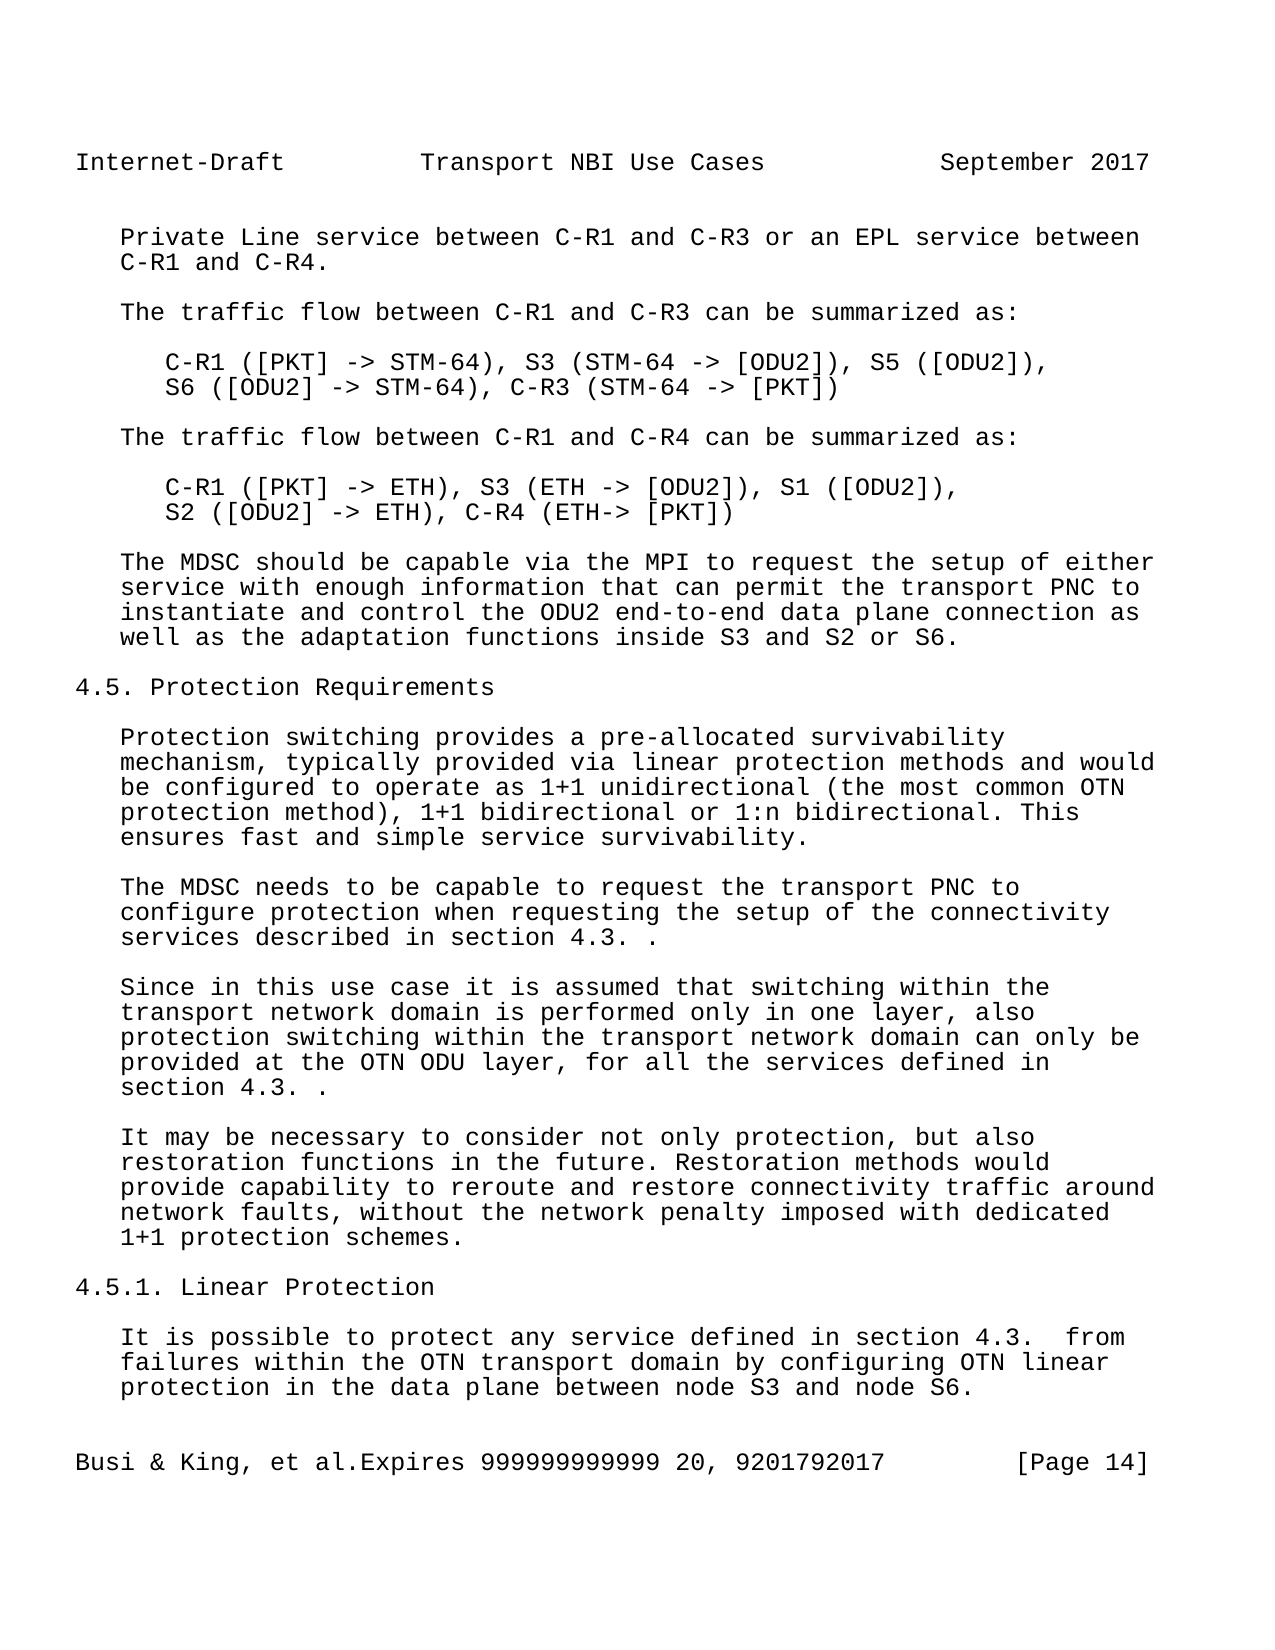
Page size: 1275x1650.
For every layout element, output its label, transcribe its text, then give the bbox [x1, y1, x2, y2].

text Protection switching provides a pre-allocated survivability mechanism, typically provided via linear protection methods and would be configured to operate as 1+1 unidirectional (the most common OTN protection method), 1+1 bidirectional or 1:n bidirectional. This ensures fast and simple service survivability. [120, 725, 1155, 850]
text The MDSC should be capable via the MPI to request the setup of either service with enough information that can permit the transport PNC to instantiate and control the ODU2 end-to-end data plane connection as well as the adaptation functions inside S3 and S2 or S6. [120, 550, 1155, 650]
text The traffic flow between C-R1 and C-R3 can be summarized as: [120, 300, 1155, 325]
text It is possible to protect any service defined in section 4.3 from failures within the OTN transport domain by configuring OTN linear protection in the data plane between node S3 and node S6. [120, 1325, 1155, 1400]
text The traffic flow between C-R1 and C-R4 can be summarized as: [120, 425, 1155, 450]
text The MDSC needs to be capable to request the transport PNC to configure protection when requesting the setup of the connectivity services described in section 4.3. [120, 875, 1155, 950]
text C-R1 ([PKT] -> STM-64), S3 (STM-64 -> [ODU2]), S5 ([ODU2]), S6 ([ODU2] -> STM-64), C-R3 (STM-64 -> [PKT]) [165, 350, 1155, 400]
subtitle Protection Requirements [75, 675, 1155, 700]
subtitle Linear Protection [75, 1275, 1155, 1300]
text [120, 225, 1155, 275]
text It may be necessary to consider not only protection, but also restoration functions in the future. Restoration methods would provide capability to reroute and restore connectivity traffic around network faults, without the network penalty imposed with dedicated 1+1 protection schemes. [120, 1125, 1155, 1250]
text C-R1 ([PKT] -> ETH), S3 (ETH -> [ODU2]), S1 ([ODU2]), S2 ([ODU2] -> ETH), C-R4 (ETH-> [PKT]) [165, 475, 1155, 525]
text Since in this use case it is assumed that switching within the transport network domain is performed only in one layer, also protection switching within the transport network domain can only be provided at the OTN ODU layer, for all the services defined in section 4.3. [120, 975, 1155, 1100]
